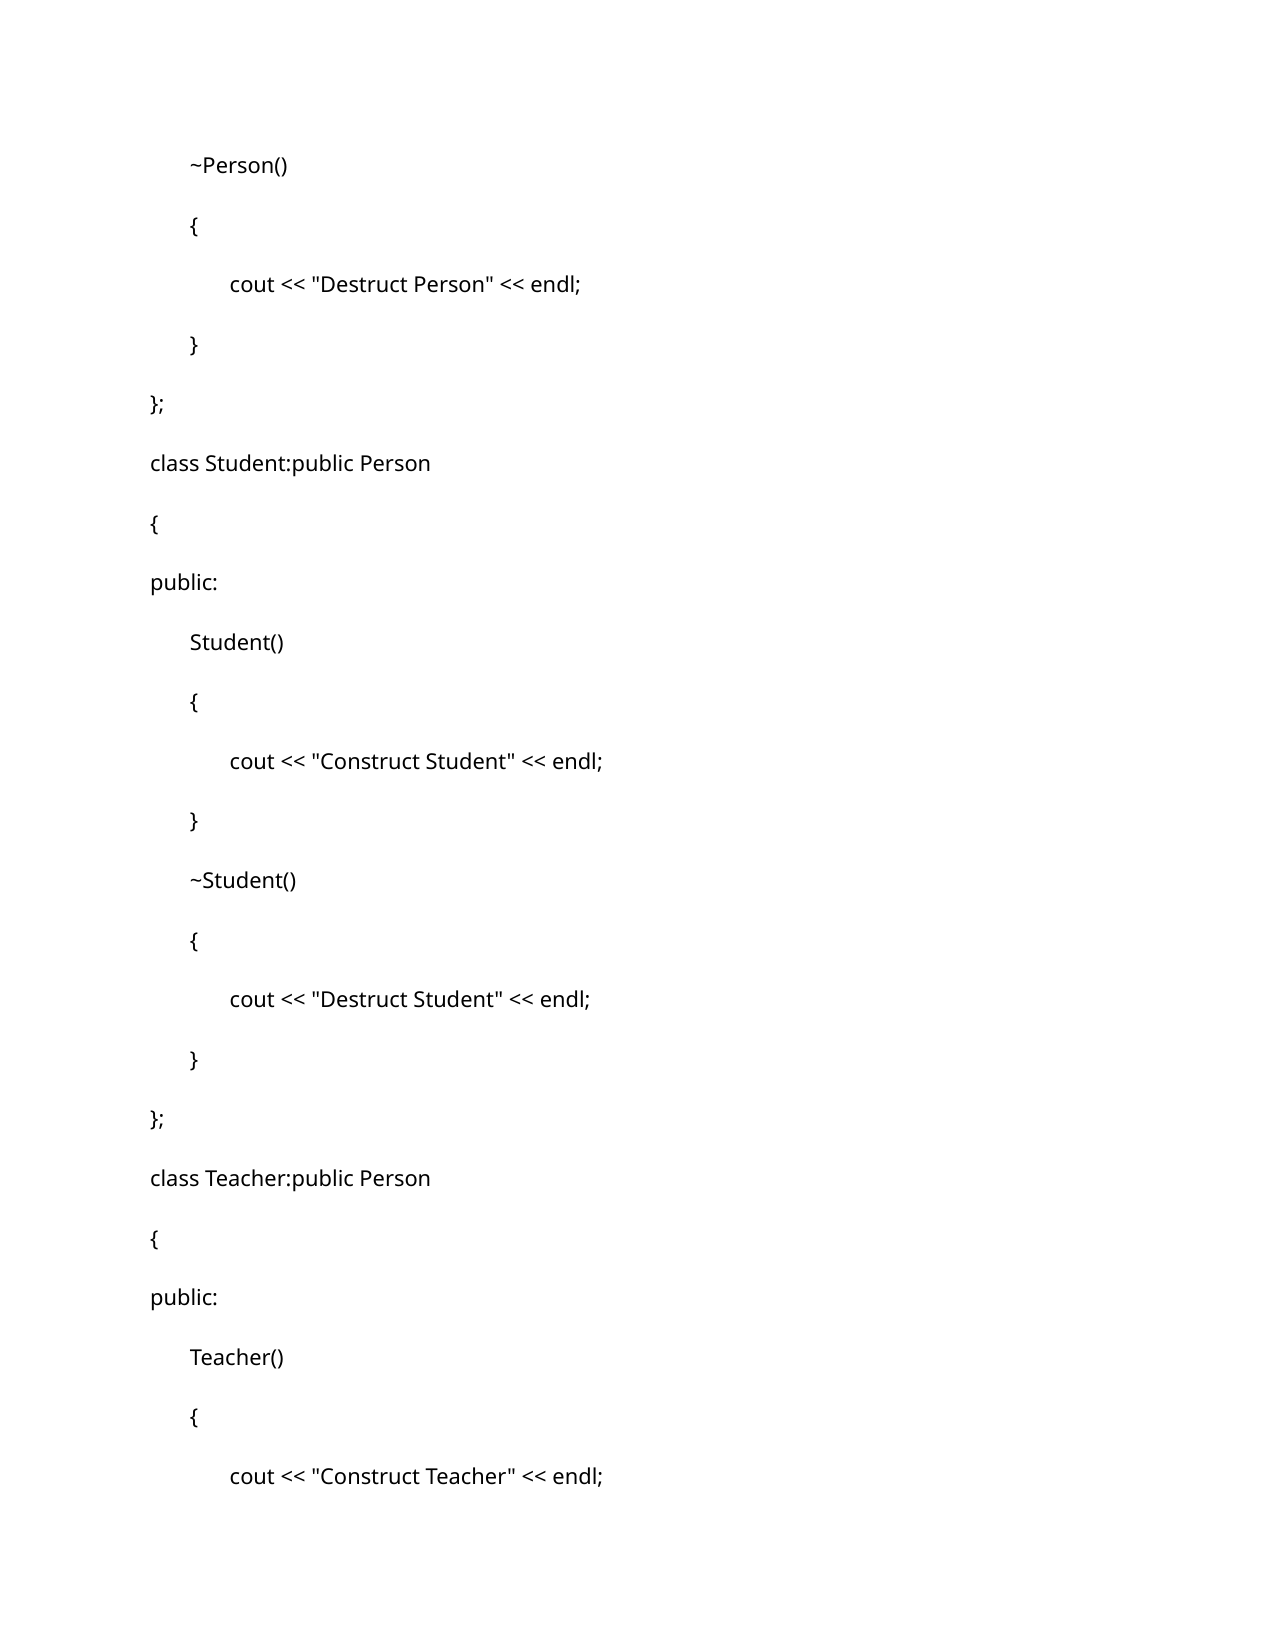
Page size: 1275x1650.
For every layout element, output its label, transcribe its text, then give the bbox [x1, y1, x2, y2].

text class Teacher:public Person [150, 1163, 1125, 1193]
text { [150, 686, 1125, 716]
text Teacher() [150, 1342, 1125, 1371]
text public: [150, 1282, 1125, 1312]
text cout << "Destruct Student" << endl; [150, 984, 1125, 1014]
text } [150, 1044, 1125, 1073]
text class Student:public Person [150, 448, 1125, 478]
text }; [150, 388, 1125, 418]
text } [150, 329, 1125, 358]
text } [150, 805, 1125, 835]
text { [150, 1222, 1125, 1252]
text cout << "Construct Student" << endl; [150, 746, 1125, 776]
text ~Person() [150, 150, 1125, 180]
text ~Student() [150, 865, 1125, 895]
text }; [150, 1103, 1125, 1133]
text { [150, 924, 1125, 954]
text { [150, 209, 1125, 239]
text { [150, 1401, 1125, 1431]
text { [150, 507, 1125, 537]
text public: [150, 567, 1125, 597]
text cout << "Destruct Person" << endl; [150, 269, 1125, 299]
text Student() [150, 627, 1125, 656]
text cout << "Construct Teacher" << endl; [150, 1461, 1125, 1491]
